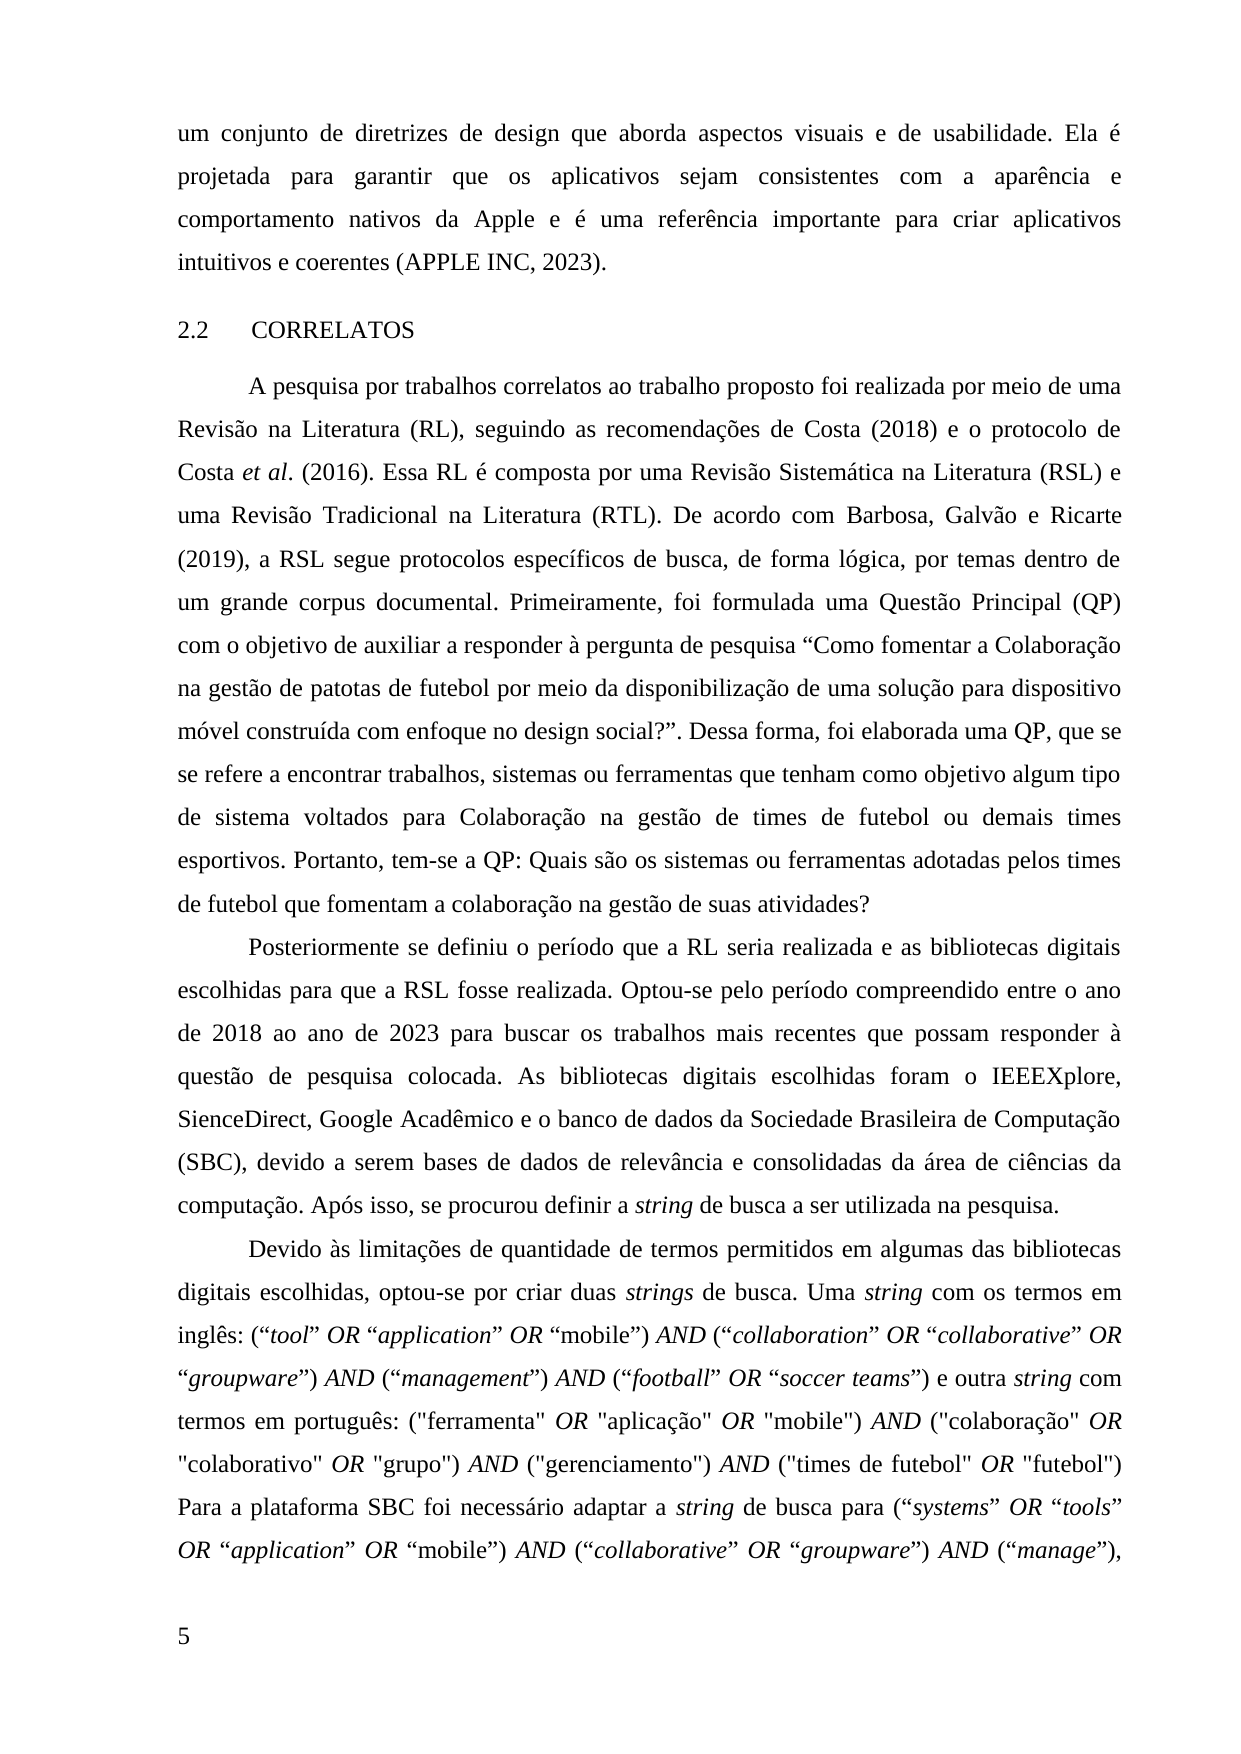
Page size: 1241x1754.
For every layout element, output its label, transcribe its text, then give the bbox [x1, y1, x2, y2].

text Posteriormente se definiu o período que a RL seria realizada e as bibliotecas digitais escolhidas para que a RSL fosse realizada. Optou-se pelo período compreendido entre o ano de 2018 ao ano de 2023 para buscar os trabalhos mais recentes que possam responder à questão de pesquisa colocada. As bibliotecas digitais escolhidas foram o IEEEXplore, SienceDirect, Google Acadêmico e o banco de dados da Sociedade Brasileira de Computação (SBC), devido a serem bases de dados de relevância e consolidadas da área de ciências da computação. Após isso, se procurou definir a string de busca a ser utilizada na pesquisa. [177, 932, 1122, 1219]
text A pesquisa por trabalhos correlatos ao trabalho proposto foi realizada por meio de uma Revisão na Literatura (RL), seguindo as recomendações de Costa (2018) e o protocolo de Costa et al. (2016). Essa RL é composta por uma Revisão Sistemática na Literatura (RSL) e uma Revisão Tradicional na Literatura (RTL). De acordo com Barbosa, Galvão e Ricarte (2019), a RSL segue protocolos específicos de busca, de forma lógica, por temas dentro de um grande corpus documental. Primeiramente, foi formulada uma Questão Principal (QP) com o objetivo de auxiliar a responder à pergunta de pesquisa “Como fomentar a Colaboração na gestão de patotas de futebol por meio da disponibilização de uma solução para dispositivo móvel construída com enfoque no design social?”. Dessa forma, foi elaborada uma QP, que se se refere a encontrar trabalhos, sistemas ou ferramentas que tenham como objetivo algum tipo de sistema voltados para Colaboração na gestão de times de futebol ou demais times esportivos. Portanto, tem-se a QP: Quais são os sistemas ou ferramentas adotadas pelos times de futebol que fomentam a colaboração na gestão de suas atividades? [177, 371, 1122, 917]
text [177, 118, 1122, 276]
subtitle Correlatos [177, 316, 1122, 344]
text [177, 1234, 1122, 1564]
